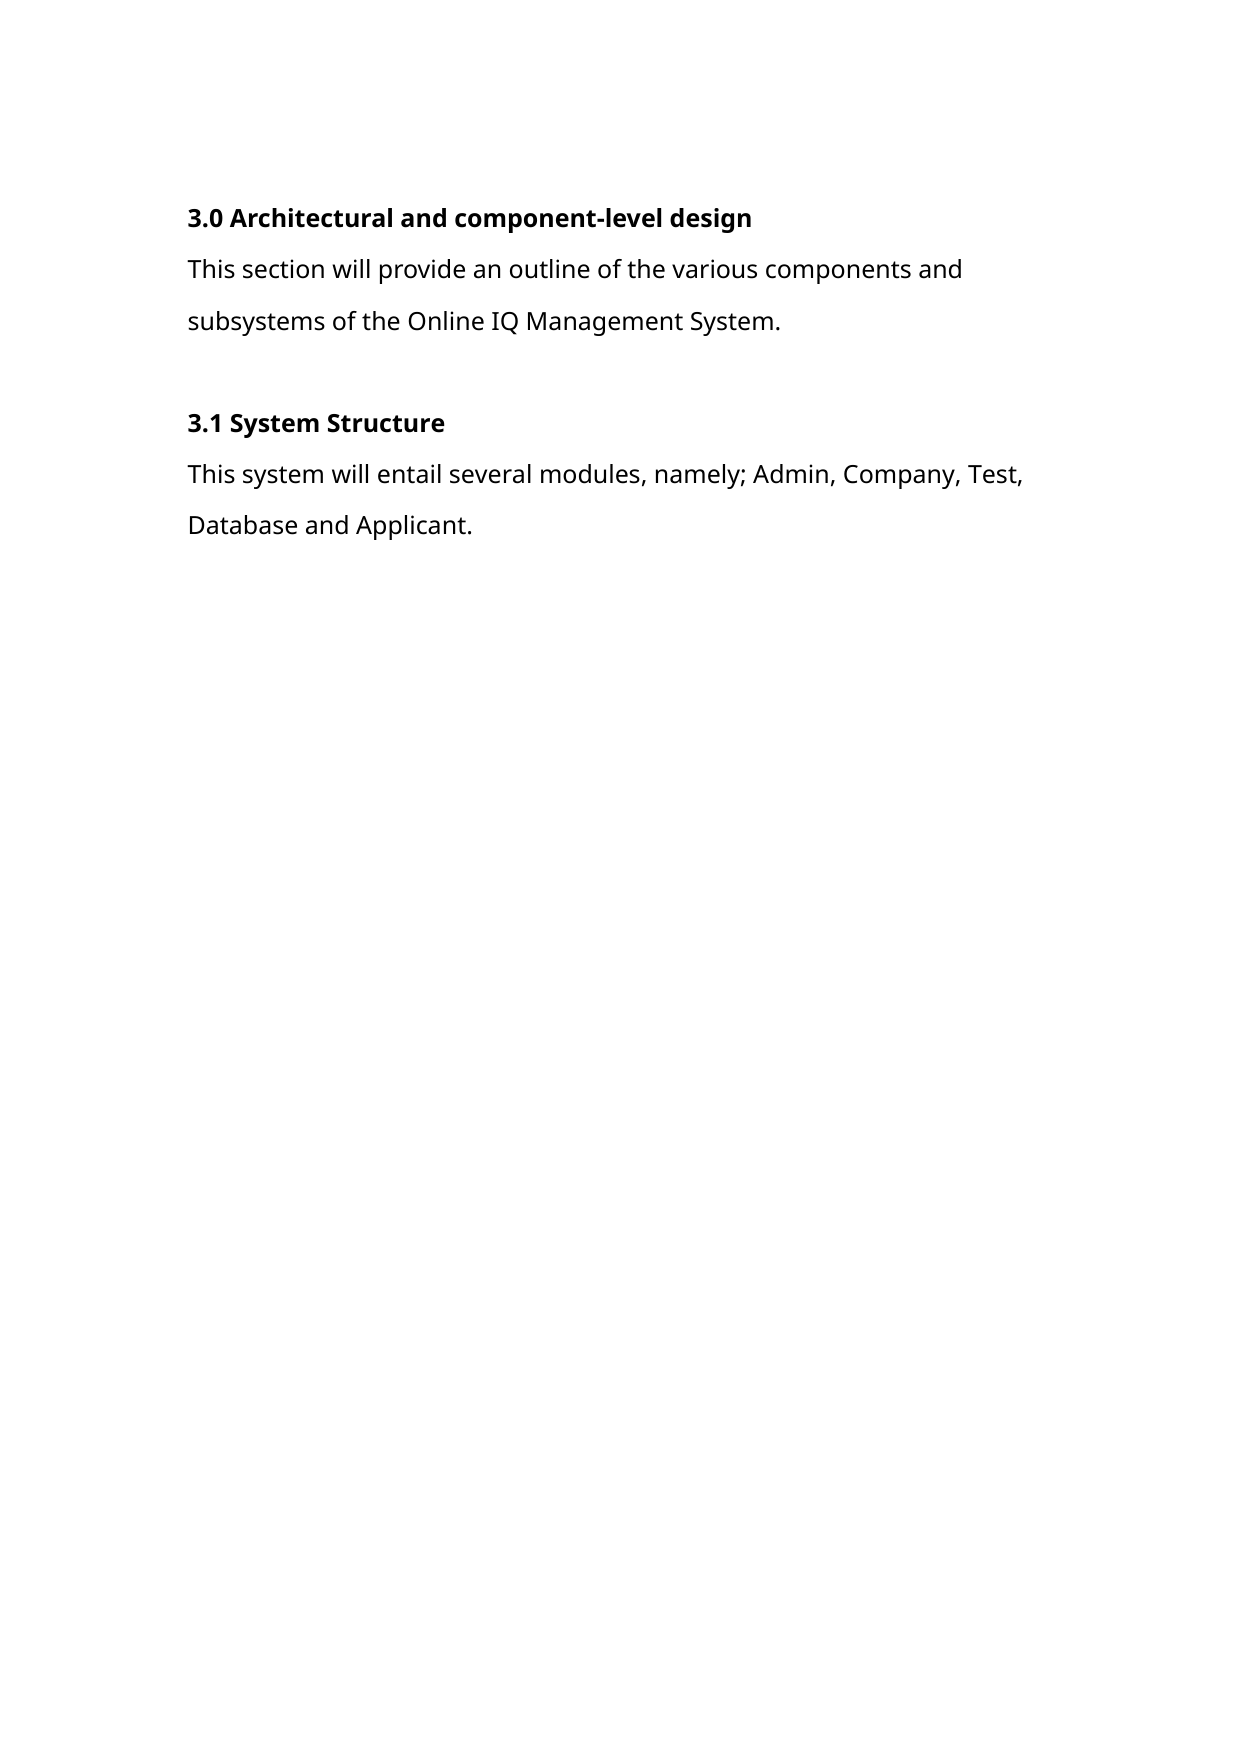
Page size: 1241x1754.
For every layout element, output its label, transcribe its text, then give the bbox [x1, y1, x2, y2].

text This system will entail several modules, namely; Admin, Company, Test, Database and Applicant. [187, 456, 1053, 541]
text This section will provide an outline of the various components and subsystems of the Online IQ Management System. [187, 252, 1053, 337]
text 3.0 Architectural and component-level design [187, 201, 1053, 235]
text 3.1 System Structure [187, 405, 1053, 439]
